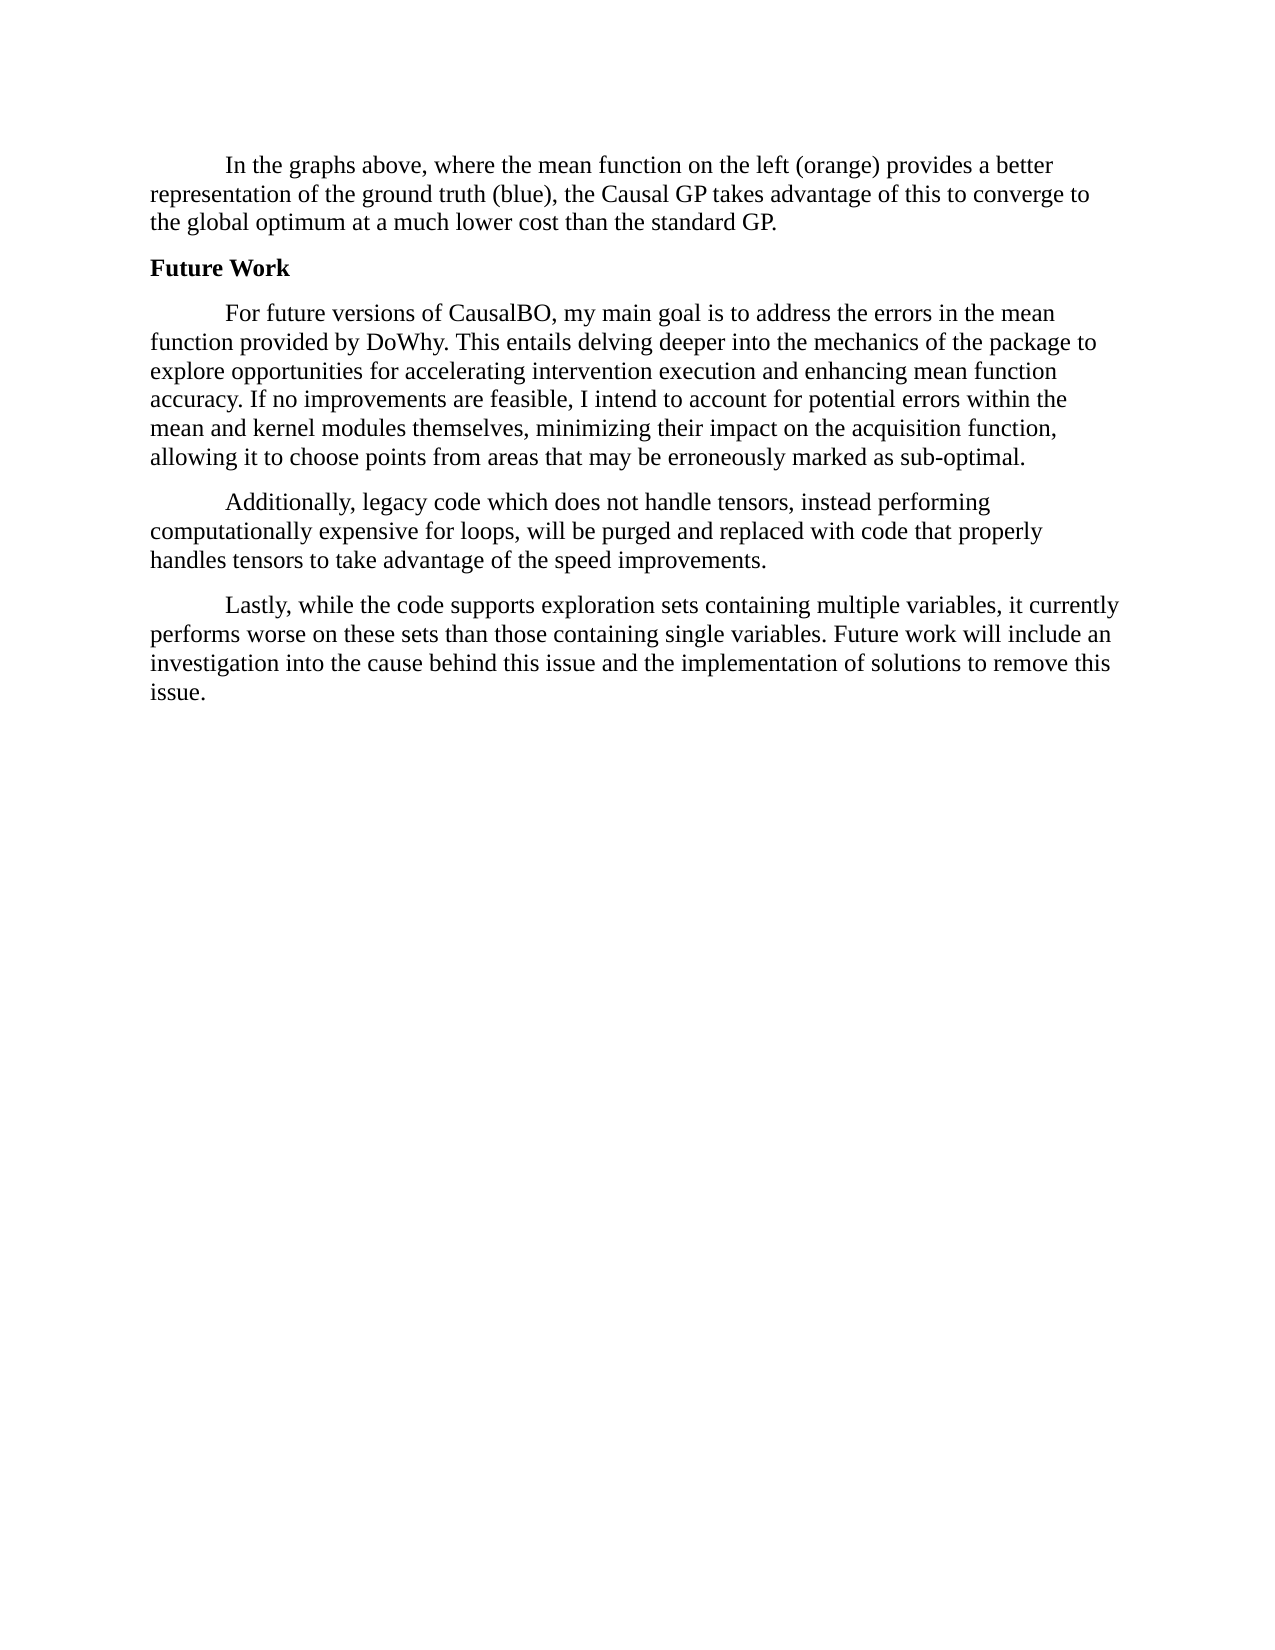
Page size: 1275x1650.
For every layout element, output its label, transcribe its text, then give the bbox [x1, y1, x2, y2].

text Additionally, legacy code which does not handle tensors, instead performing computationally expensive for loops, will be purged and replaced with code that properly handles tensors to take advantage of the speed improvements. [150, 487, 1125, 574]
text Future Work [150, 253, 1125, 282]
text In the graphs above, where the mean function on the left (orange) provides a better representation of the ground truth (blue), the Causal GP takes advantage of this to converge to the global optimum at a much lower cost than the standard GP. [150, 150, 1125, 236]
text For future versions of CausalBO, my main goal is to address the errors in the mean function provided by DoWhy. This entails delving deeper into the mechanics of the package to explore opportunities for accelerating intervention execution and enhancing mean function accuracy. If no improvements are feasible, I intend to account for potential errors within the mean and kernel modules themselves, minimizing their impact on the acquisition function, allowing it to choose points from areas that may be erroneously marked as sub-optimal. [150, 298, 1125, 471]
text Lastly, while the code supports exploration sets containing multiple variables, it currently performs worse on these sets than those containing single variables. Future work will include an investigation into the cause behind this issue and the implementation of solutions to remove this issue. [150, 590, 1125, 705]
